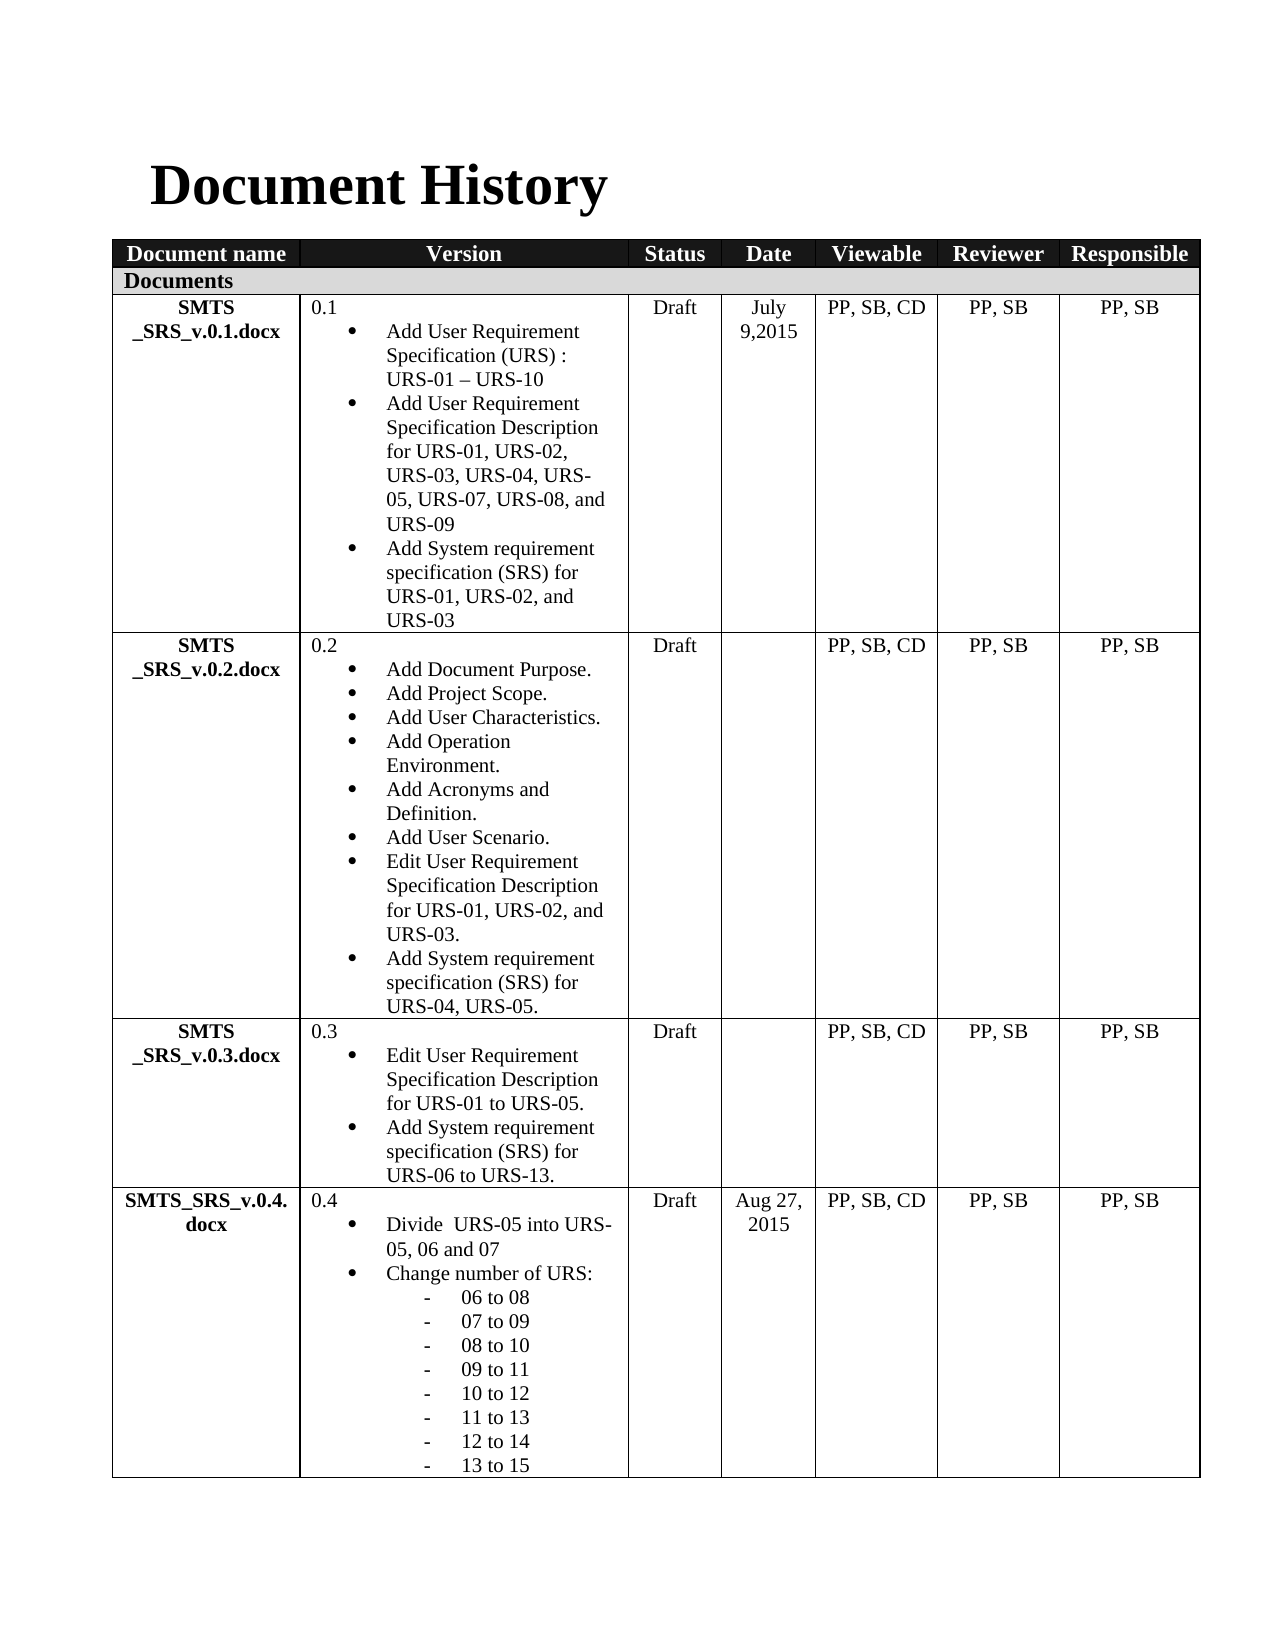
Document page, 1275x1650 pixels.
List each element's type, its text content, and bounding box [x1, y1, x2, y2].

table_cell Aug 27, 2015 [722, 1188, 815, 1477]
table_cell PP, SB, CD [816, 1019, 937, 1187]
table_cell PP, SB [1060, 1019, 1199, 1187]
table_cell PP, SB [938, 1019, 1059, 1187]
table_cell PP, SB [1060, 1188, 1199, 1477]
table_cell July 9,2015 [722, 295, 815, 632]
table_header Date [722, 240, 815, 266]
table_cell Draft [629, 1188, 721, 1477]
table_cell PP, SB [938, 295, 1059, 632]
table_cell SMTS_SRS_v.0.3.docx [113, 1019, 299, 1187]
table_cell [301, 1188, 628, 1477]
table_header Responsible [1060, 240, 1199, 266]
table_cell Draft [629, 1019, 721, 1187]
table_cell PP, SB [1060, 295, 1199, 632]
table_cell Draft [629, 633, 721, 1018]
table_cell PP, SB [938, 633, 1059, 1018]
table_cell 0.3 Edit User Requirement Specification Description for URS-01 to URS-05. Add System requirement specification (SRS) for URS-06 to URS-13. [301, 1019, 628, 1187]
table_header Viewable [816, 240, 937, 266]
table_cell 0.2 Add Document Purpose. Add Project Scope. Add User Characteristics. Add Operation Environment. Add Acronyms and Definition. Add User Scenario. Edit User Requirement Specification Description for URS-01, URS-02, and URS-03. Add System requirement specification (SRS) for URS-04, URS-05. [301, 633, 628, 1018]
table_cell Documents [113, 268, 1199, 294]
table_header Status [629, 240, 721, 266]
table_cell SMTS_SRS_v.0.1.docx [113, 295, 299, 632]
table_header Version [301, 240, 628, 266]
text Document History [150, 150, 1125, 217]
table_header Reviewer [938, 240, 1059, 266]
table_cell 0.1 Add User Requirement Specification (URS) : URS-01 – URS-10 Add User Requirement Specification Description for URS-01, URS-02, URS-03, URS-04, URS-05, URS-07, URS-08, and URS-09 Add System requirement specification (SRS) for URS-01, URS-02, and URS-03 [301, 295, 628, 632]
table_cell [722, 633, 815, 1018]
table_cell PP, SB, CD [816, 1188, 937, 1477]
table_cell PP, SB [1060, 633, 1199, 1018]
table_cell PP, SB [938, 1188, 1059, 1477]
table_cell PP, SB, CD [816, 295, 937, 632]
table_cell PP, SB, CD [816, 633, 937, 1018]
table_cell [722, 1019, 815, 1187]
table_cell Draft [629, 295, 721, 632]
table_header Document name [113, 240, 299, 266]
table_cell SMTS_SRS_v.0.4.docx [113, 1188, 299, 1477]
table_cell SMTS_SRS_v.0.2.docx [113, 633, 299, 1018]
